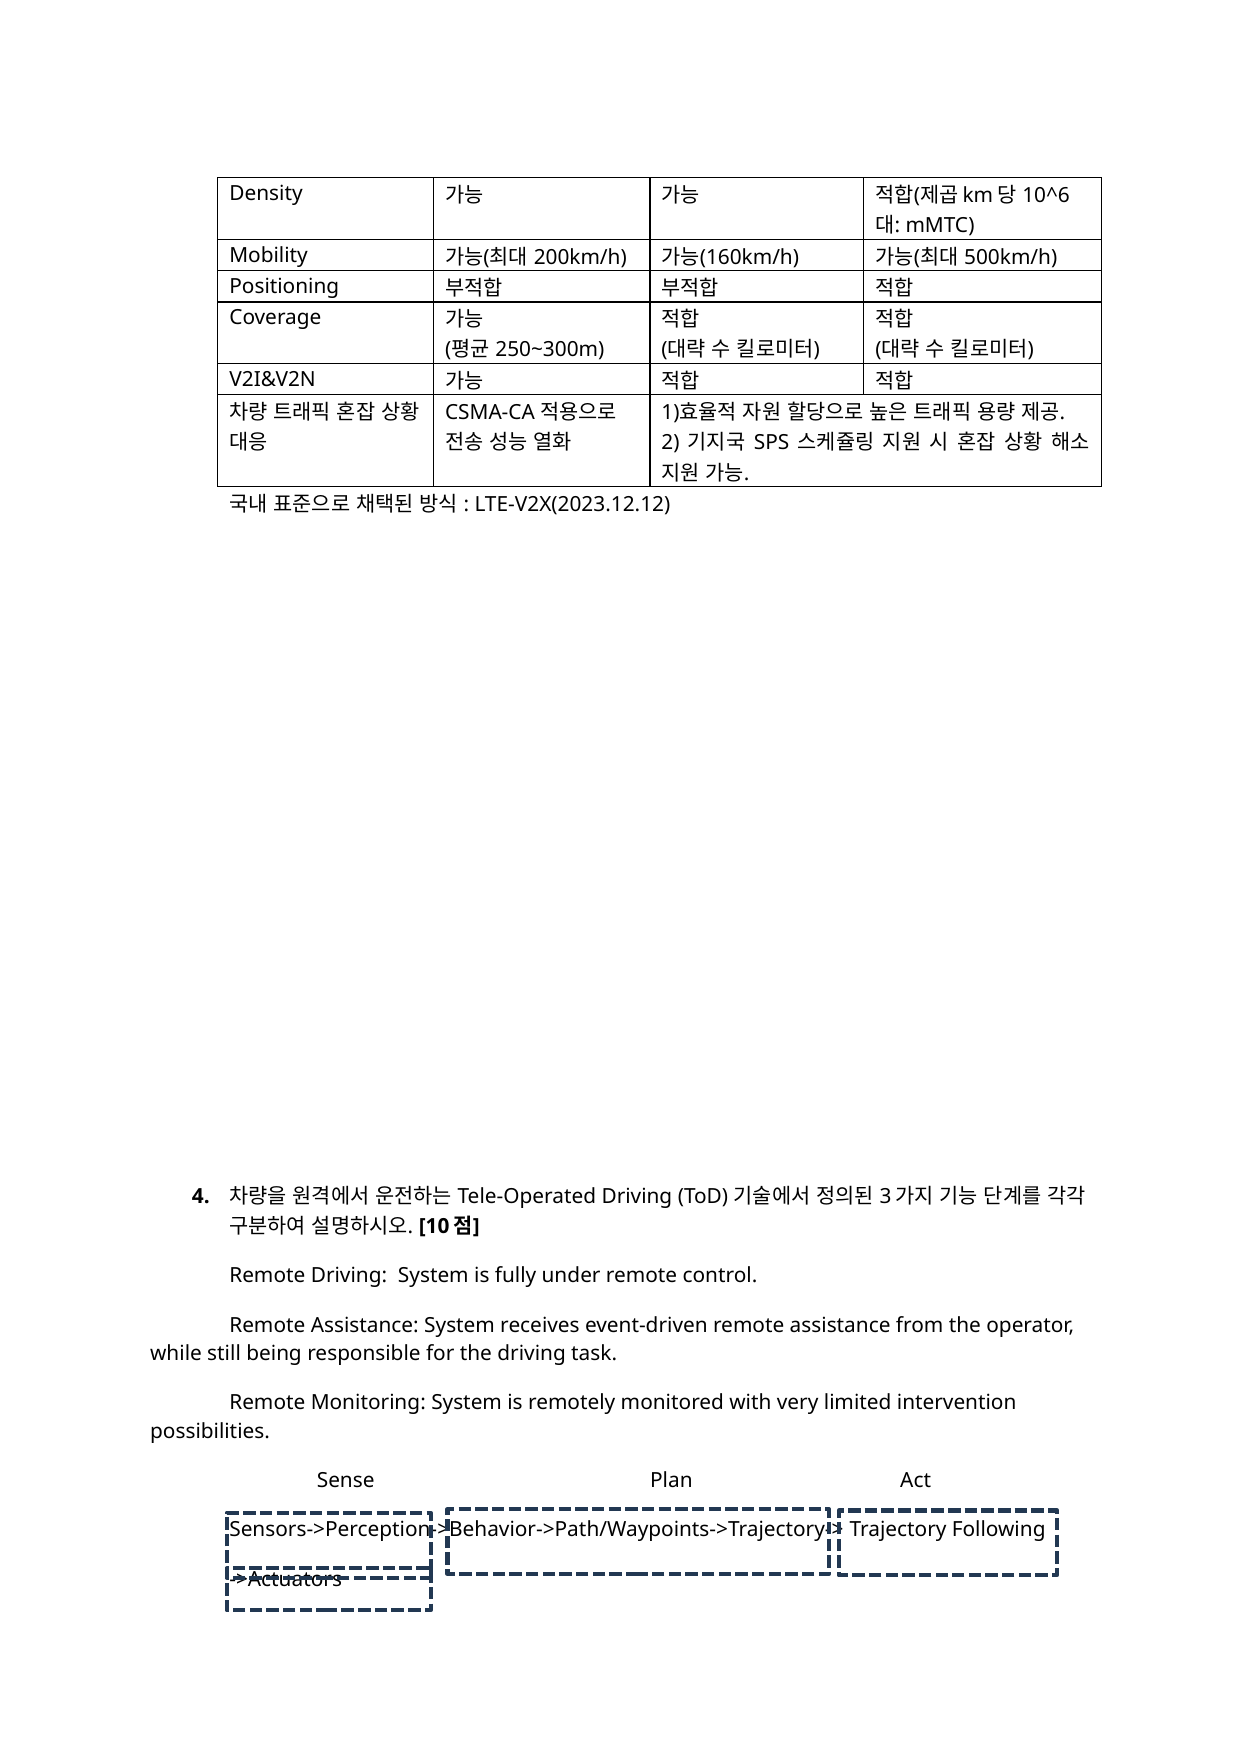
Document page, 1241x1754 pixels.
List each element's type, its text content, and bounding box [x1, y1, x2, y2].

text ->Actuators [150, 1564, 1090, 1592]
table_cell 적합(제곱km당 10^6대: mMTC) [864, 178, 1101, 239]
table_cell 적합 [864, 364, 1101, 394]
list 국내 표준으로 채택된 방식 : LTE-V2X(2023.12.12) [229, 487, 1090, 518]
table_cell 부적합 [651, 271, 863, 301]
table_cell 부적합 [434, 271, 649, 301]
table_cell Density [218, 178, 433, 239]
table_cell 적합 (대략 수 킬로미터) [651, 303, 863, 363]
table_cell Mobility [218, 240, 433, 270]
table_cell V2I&V2N [218, 364, 433, 394]
text Sensors->Perception->Behavior->Path/Waypoints->Trajectory-> Trajectory Following [150, 1514, 1090, 1543]
table_cell 1)효율적 자원 할당으로 높은 트래픽 용량 제공. 2) 기지국 SPS 스케쥴링 지원 시 혼잡 상황 해소 지원 가능. [651, 395, 1101, 486]
table_cell 적합 [864, 271, 1101, 301]
text Remote Assistance: System receives event-driven remote assistance from the operator, while still being responsible for the driving task. [150, 1310, 1090, 1367]
table_cell 가능(최대 200km/h) [434, 240, 649, 270]
table_cell 적합 (대략 수 킬로미터) [864, 303, 1101, 363]
table_cell 가능 [434, 178, 649, 239]
table_cell 가능 [434, 364, 649, 394]
list 차량을 원격에서 운전하는 Tele-Operated Driving (ToD) 기술에서 정의된 3가지 기능 단계를 각각 구분하여 설명하시오. [10점] [192, 1179, 1090, 1239]
table_cell 가능(최대 500km/h) [864, 240, 1101, 270]
table_cell Coverage [218, 303, 433, 363]
text Remote Driving: System is fully under remote control. [150, 1260, 1090, 1289]
table_cell 차량 트래픽 혼잡 상황 대응 [218, 395, 433, 486]
text Remote Monitoring: System is remotely monitored with very limited intervention possibilities. [150, 1387, 1090, 1444]
table_cell 가능 (평균 250~300m) [434, 303, 649, 363]
table_cell 가능 [651, 178, 863, 239]
table_cell Positioning [218, 271, 433, 301]
table_cell CSMA-CA 적용으로 전송 성능 열화 [434, 395, 649, 486]
text Sense Plan Act [150, 1465, 1090, 1493]
table_cell 적합 [651, 364, 863, 394]
table_cell 가능(160km/h) [651, 240, 863, 270]
